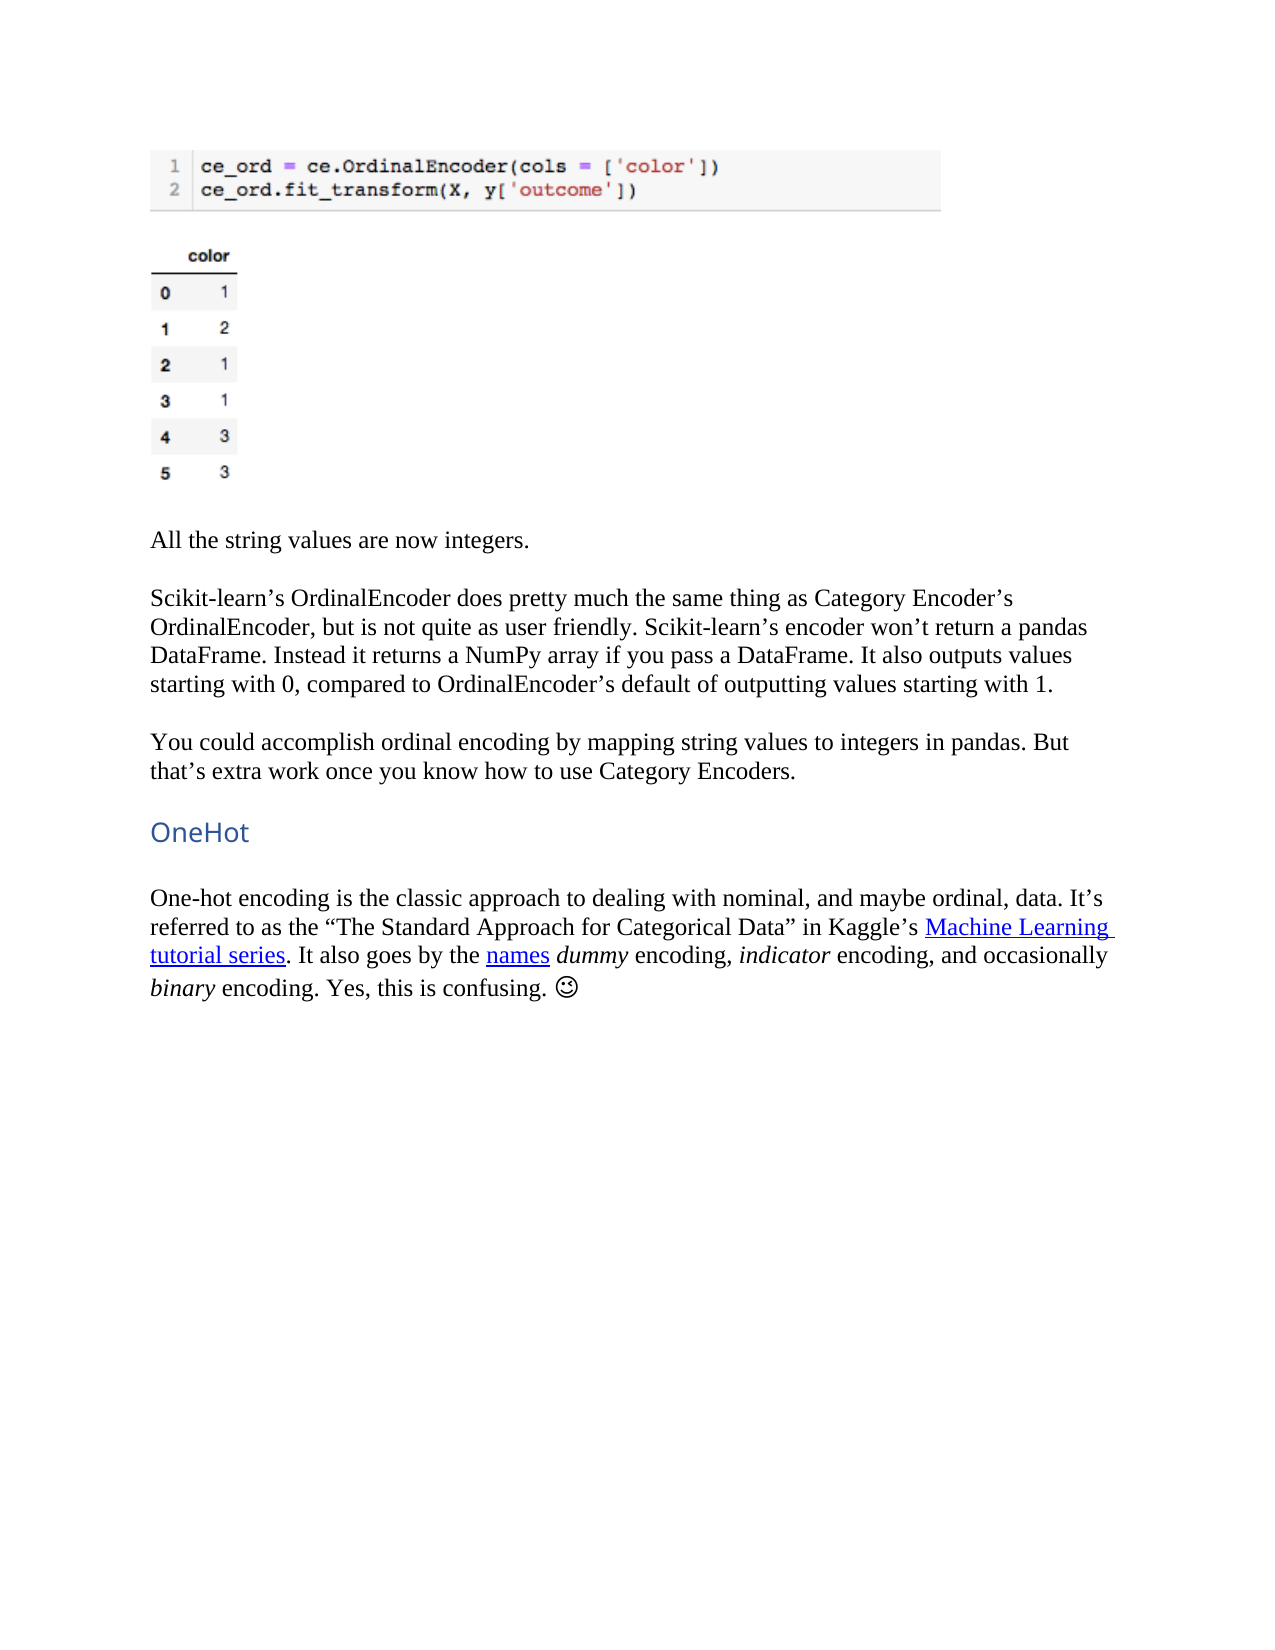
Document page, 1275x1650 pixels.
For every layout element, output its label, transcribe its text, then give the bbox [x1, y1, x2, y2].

text Scikit-learn’s OrdinalEncoder does pretty much the same thing as Category Encoder’s OrdinalEncoder, but is not quite as user friendly. Scikit-learn’s encoder won’t return a pandas DataFrame. Instead it returns a NumPy array if you pass a DataFrame. It also outputs values starting with 0, compared to OrdinalEncoder’s default of outputting values starting with 1. [150, 583, 1125, 698]
subtitle OneHot [150, 814, 1125, 851]
picture [150, 150, 941, 494]
text One-hot encoding is the classic approach to dealing with nominal, and maybe ordinal, data. It’s referred to as the “The Standard Approach for Categorical Data” in Kaggle’s Machine Learning tutorial series. It also goes by the names dummy encoding, indicator encoding, and occasionally binary encoding. Yes, this is confusing. 😉 [150, 883, 1125, 1003]
text All the string values are now integers. [150, 525, 1125, 554]
text You could accomplish ordinal encoding by mapping string values to integers in pandas. But that’s extra work once you know how to use Category Encoders. [150, 727, 1125, 785]
